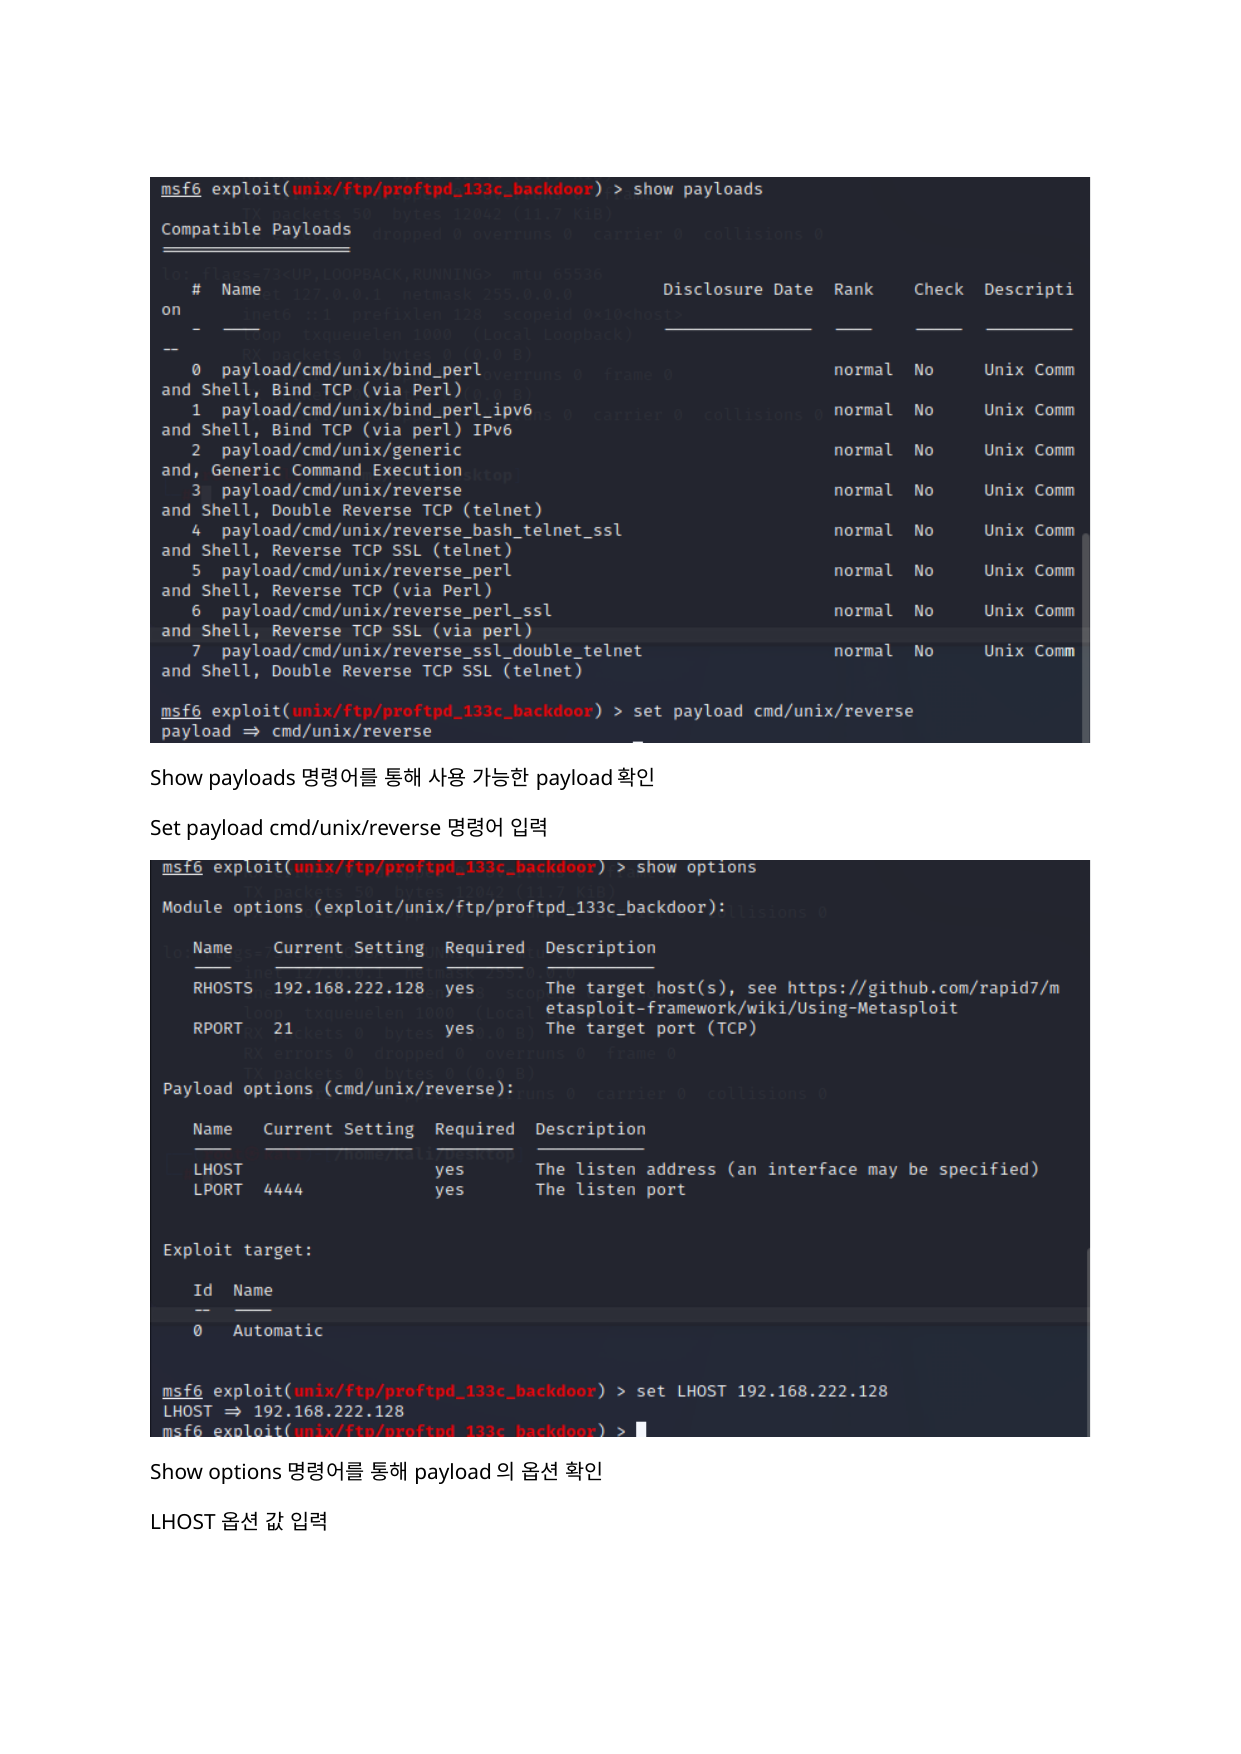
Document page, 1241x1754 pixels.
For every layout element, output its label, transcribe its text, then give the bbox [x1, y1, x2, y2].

picture [150, 860, 1091, 1437]
text Show payloads 명령어를 통해 사용 가능한 payload확인 [150, 761, 1090, 792]
picture [150, 177, 1091, 743]
text Set payload cmd/unix/reverse 명령어 입력 [150, 811, 1090, 841]
text LHOST 옵션 값 입력 [150, 1505, 1090, 1535]
text Show options 명령어를 통해 payload의 옵션 확인 [150, 1456, 1090, 1486]
